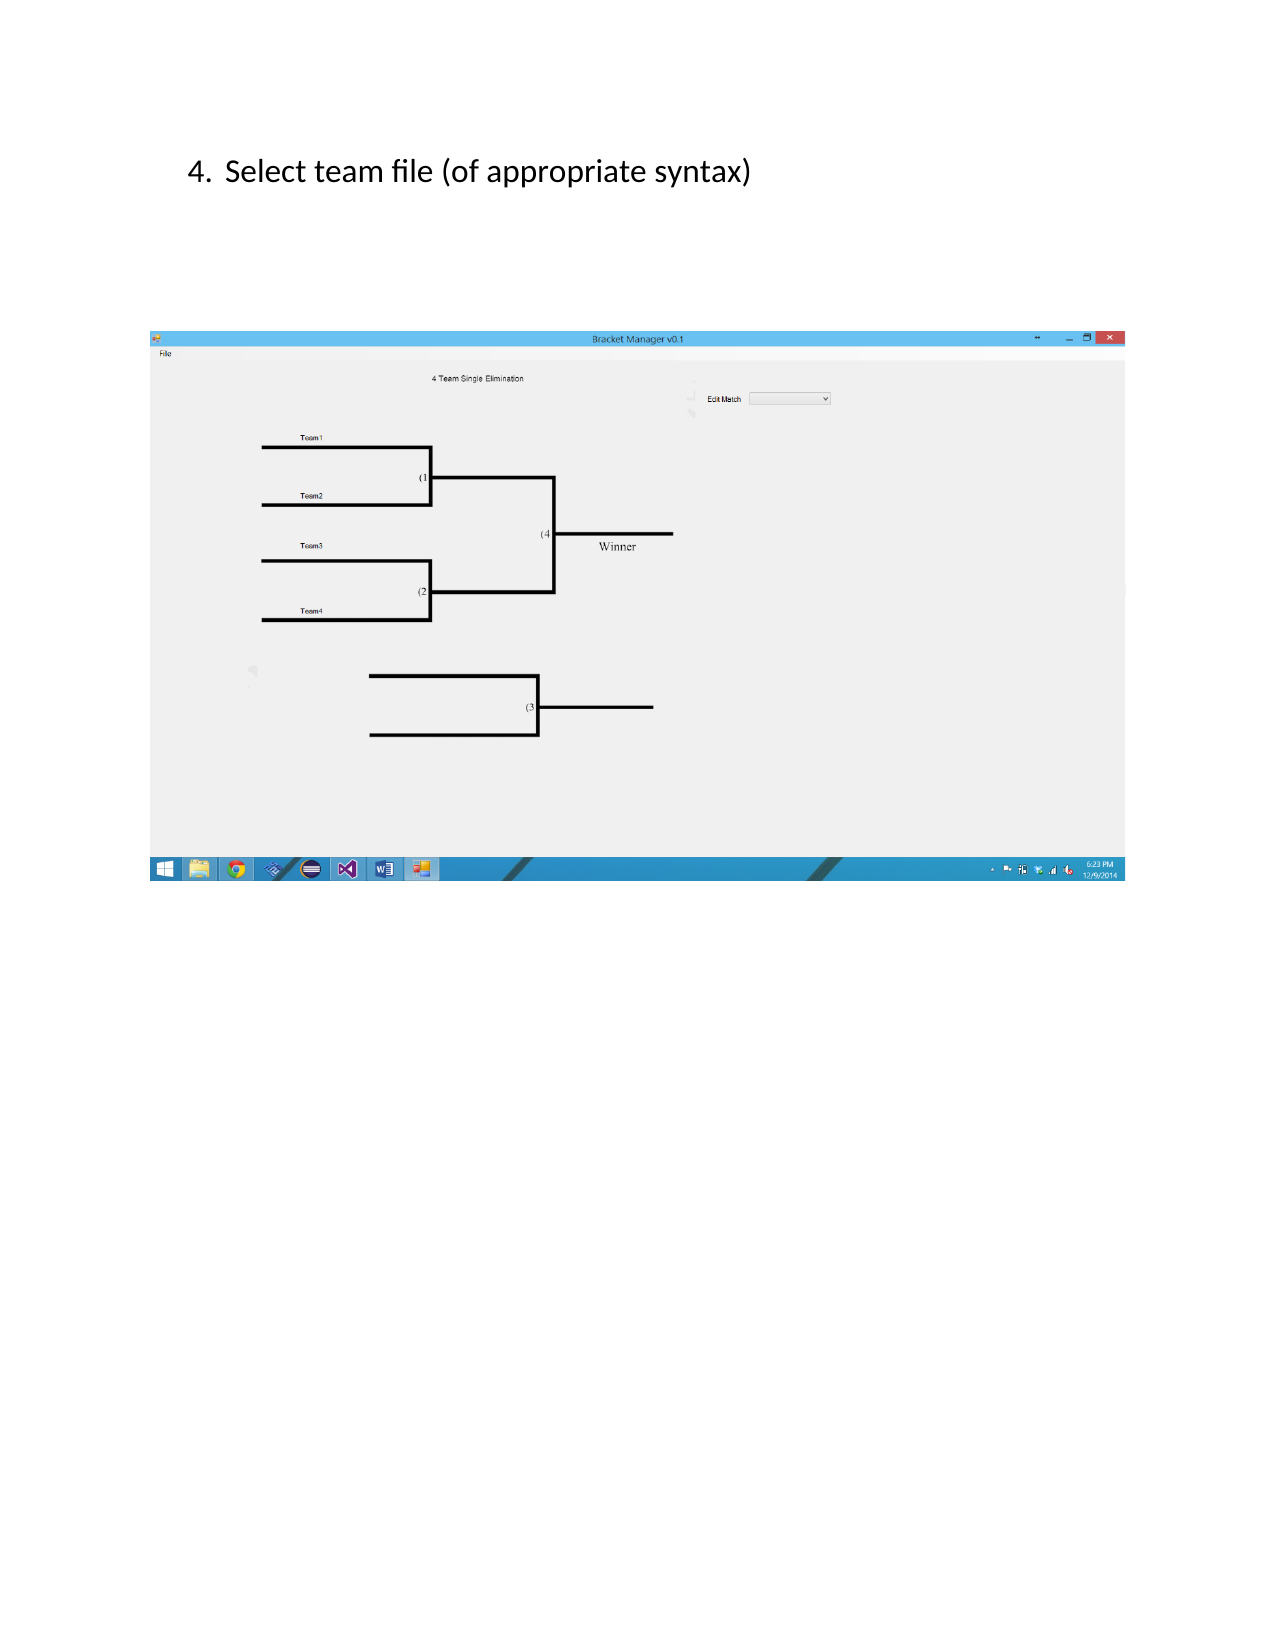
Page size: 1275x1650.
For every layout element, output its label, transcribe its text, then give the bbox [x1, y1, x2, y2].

list Select team file (of appropriate syntax) [187, 150, 1125, 191]
picture [150, 331, 1125, 881]
